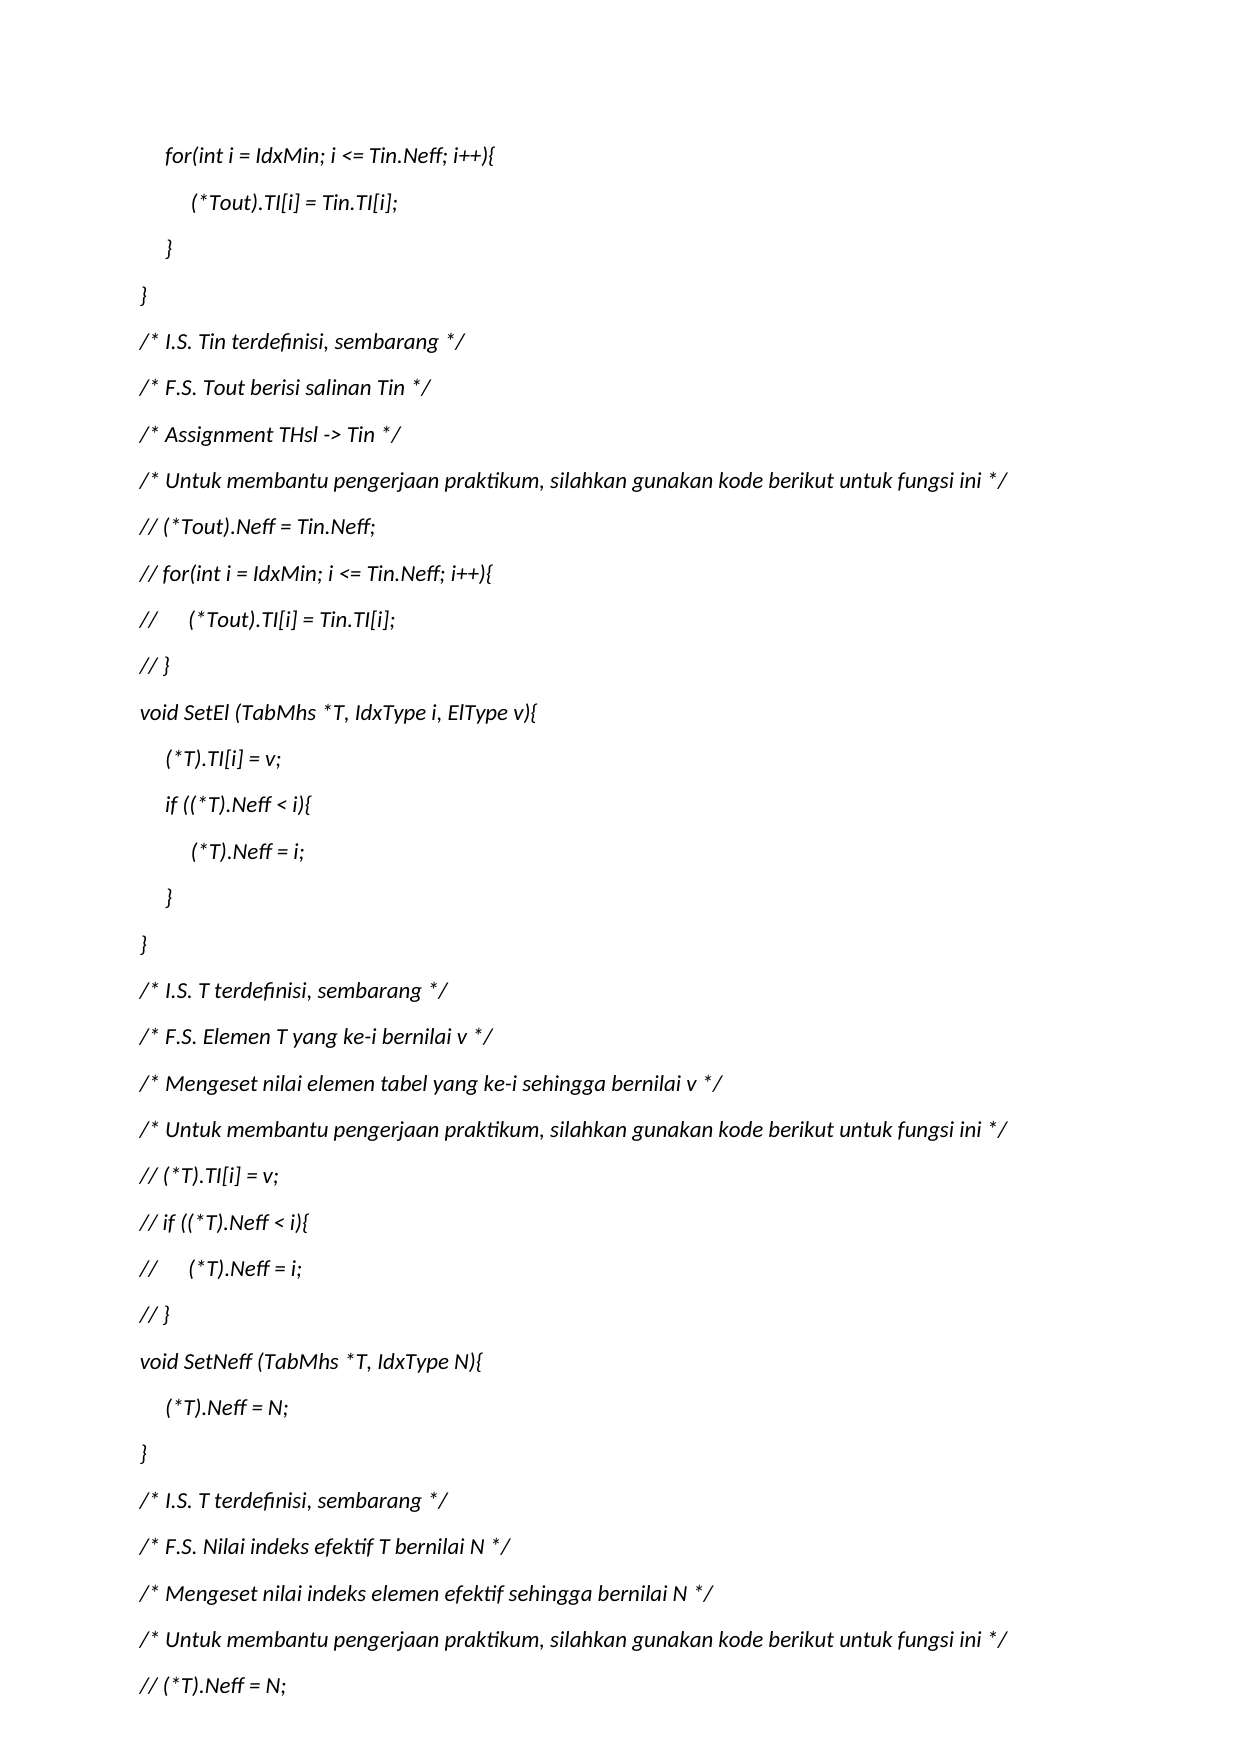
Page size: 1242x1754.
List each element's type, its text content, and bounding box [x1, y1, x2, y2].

text /* F.S. Nilai indeks efektif T bernilai N */ [139, 1532, 1067, 1560]
text // (*Tout).Neff = Tin.Neff; [139, 512, 1067, 541]
text /* Mengeset nilai indeks elemen efektif sehingga bernilai N */ [139, 1579, 1067, 1607]
text } [139, 883, 1067, 911]
text void SetEl (TabMhs *T, IdxType i, ElType v){ [139, 698, 1067, 726]
text // } [139, 652, 1067, 679]
text // (*T).Neff = i; [139, 1254, 1067, 1282]
text // (*T).Neff = N; [139, 1671, 1067, 1699]
text /* F.S. Elemen T yang ke-i bernilai v */ [139, 1022, 1067, 1050]
text (*Tout).TI[i] = Tin.TI[i]; [139, 188, 1067, 216]
text (*T).Neff = N; [139, 1393, 1067, 1421]
text /* Mengeset nilai elemen tabel yang ke-i sehingga bernilai v */ [139, 1069, 1067, 1097]
text // if ((*T).Neff < i){ [139, 1208, 1067, 1236]
text /* Untuk membantu pengerjaan praktikum, silahkan gunakan kode berikut untuk fungsi ini */ [139, 1625, 1067, 1653]
text } [139, 930, 1067, 958]
text for(int i = IdxMin; i <= Tin.Neff; i++){ [139, 142, 1067, 170]
text void SetNeff (TabMhs *T, IdxType N){ [139, 1347, 1067, 1375]
text } [139, 281, 1067, 309]
text if ((*T).Neff < i){ [139, 791, 1067, 819]
text /* Assignment THsl -> Tin */ [139, 420, 1067, 448]
text // for(int i = IdxMin; i <= Tin.Neff; i++){ [139, 559, 1067, 587]
text // } [139, 1301, 1067, 1328]
text /* I.S. T terdefinisi, sembarang */ [139, 976, 1067, 1004]
text } [139, 234, 1067, 262]
text /* I.S. Tin terdefinisi, sembarang */ [139, 327, 1067, 355]
text // (*Tout).TI[i] = Tin.TI[i]; [139, 605, 1067, 633]
text (*T).TI[i] = v; [139, 744, 1067, 772]
text /* Untuk membantu pengerjaan praktikum, silahkan gunakan kode berikut untuk fungsi ini */ [139, 466, 1067, 494]
text /* F.S. Tout berisi salinan Tin */ [139, 373, 1067, 401]
text } [139, 1439, 1067, 1468]
text (*T).Neff = i; [139, 837, 1067, 865]
text // (*T).TI[i] = v; [139, 1161, 1067, 1189]
text /* I.S. T terdefinisi, sembarang */ [139, 1486, 1067, 1514]
text /* Untuk membantu pengerjaan praktikum, silahkan gunakan kode berikut untuk fungsi ini */ [139, 1115, 1067, 1143]
